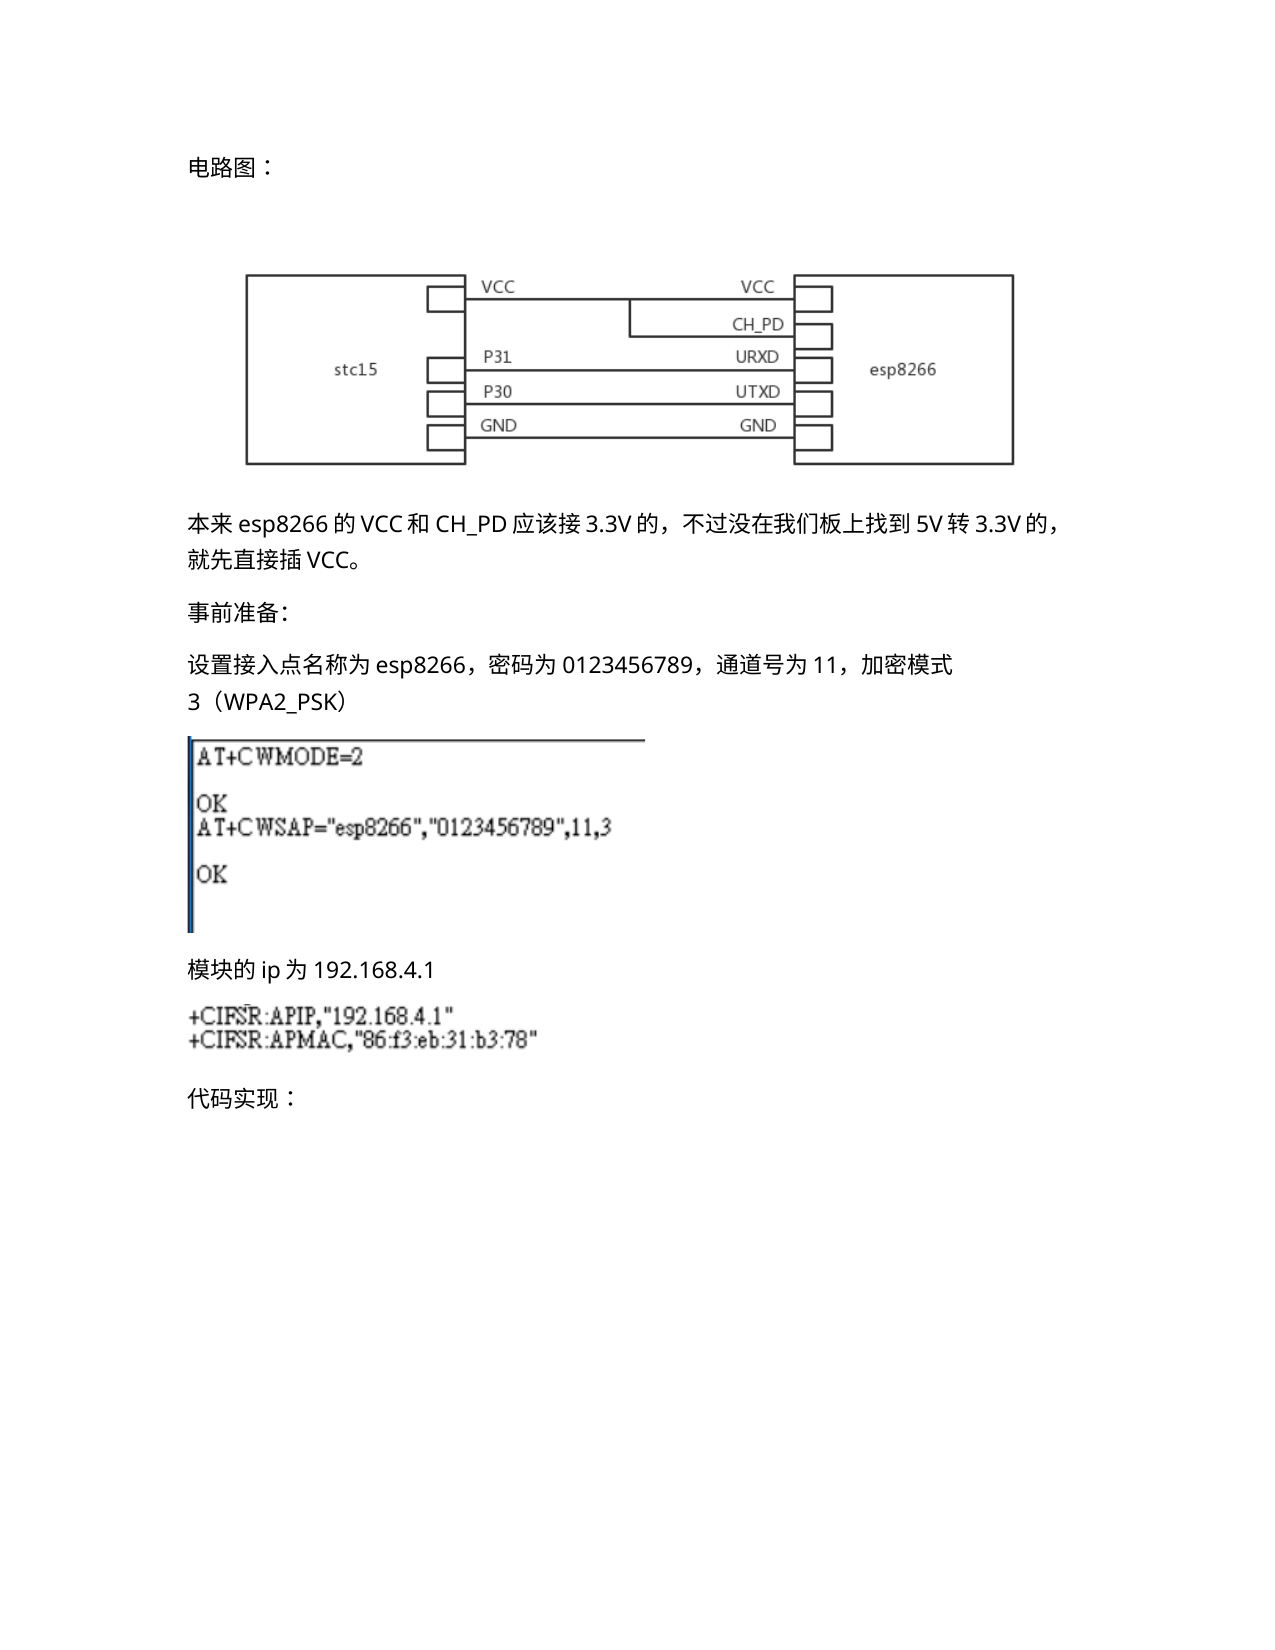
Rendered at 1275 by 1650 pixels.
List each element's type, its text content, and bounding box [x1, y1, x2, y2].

picture [187, 1004, 557, 1062]
text 事前准备： [187, 595, 1087, 628]
text 代码实现： [187, 1081, 1087, 1114]
text 电路图： [187, 150, 1087, 183]
picture [187, 736, 646, 933]
text 设置接入点名称为esp8266，密码为0123456789，通道号为11，加密模式3（WPA2_PSK） [187, 647, 1087, 717]
text 模块的ip为192.168.4.1 [187, 952, 1087, 985]
picture [187, 202, 1053, 504]
